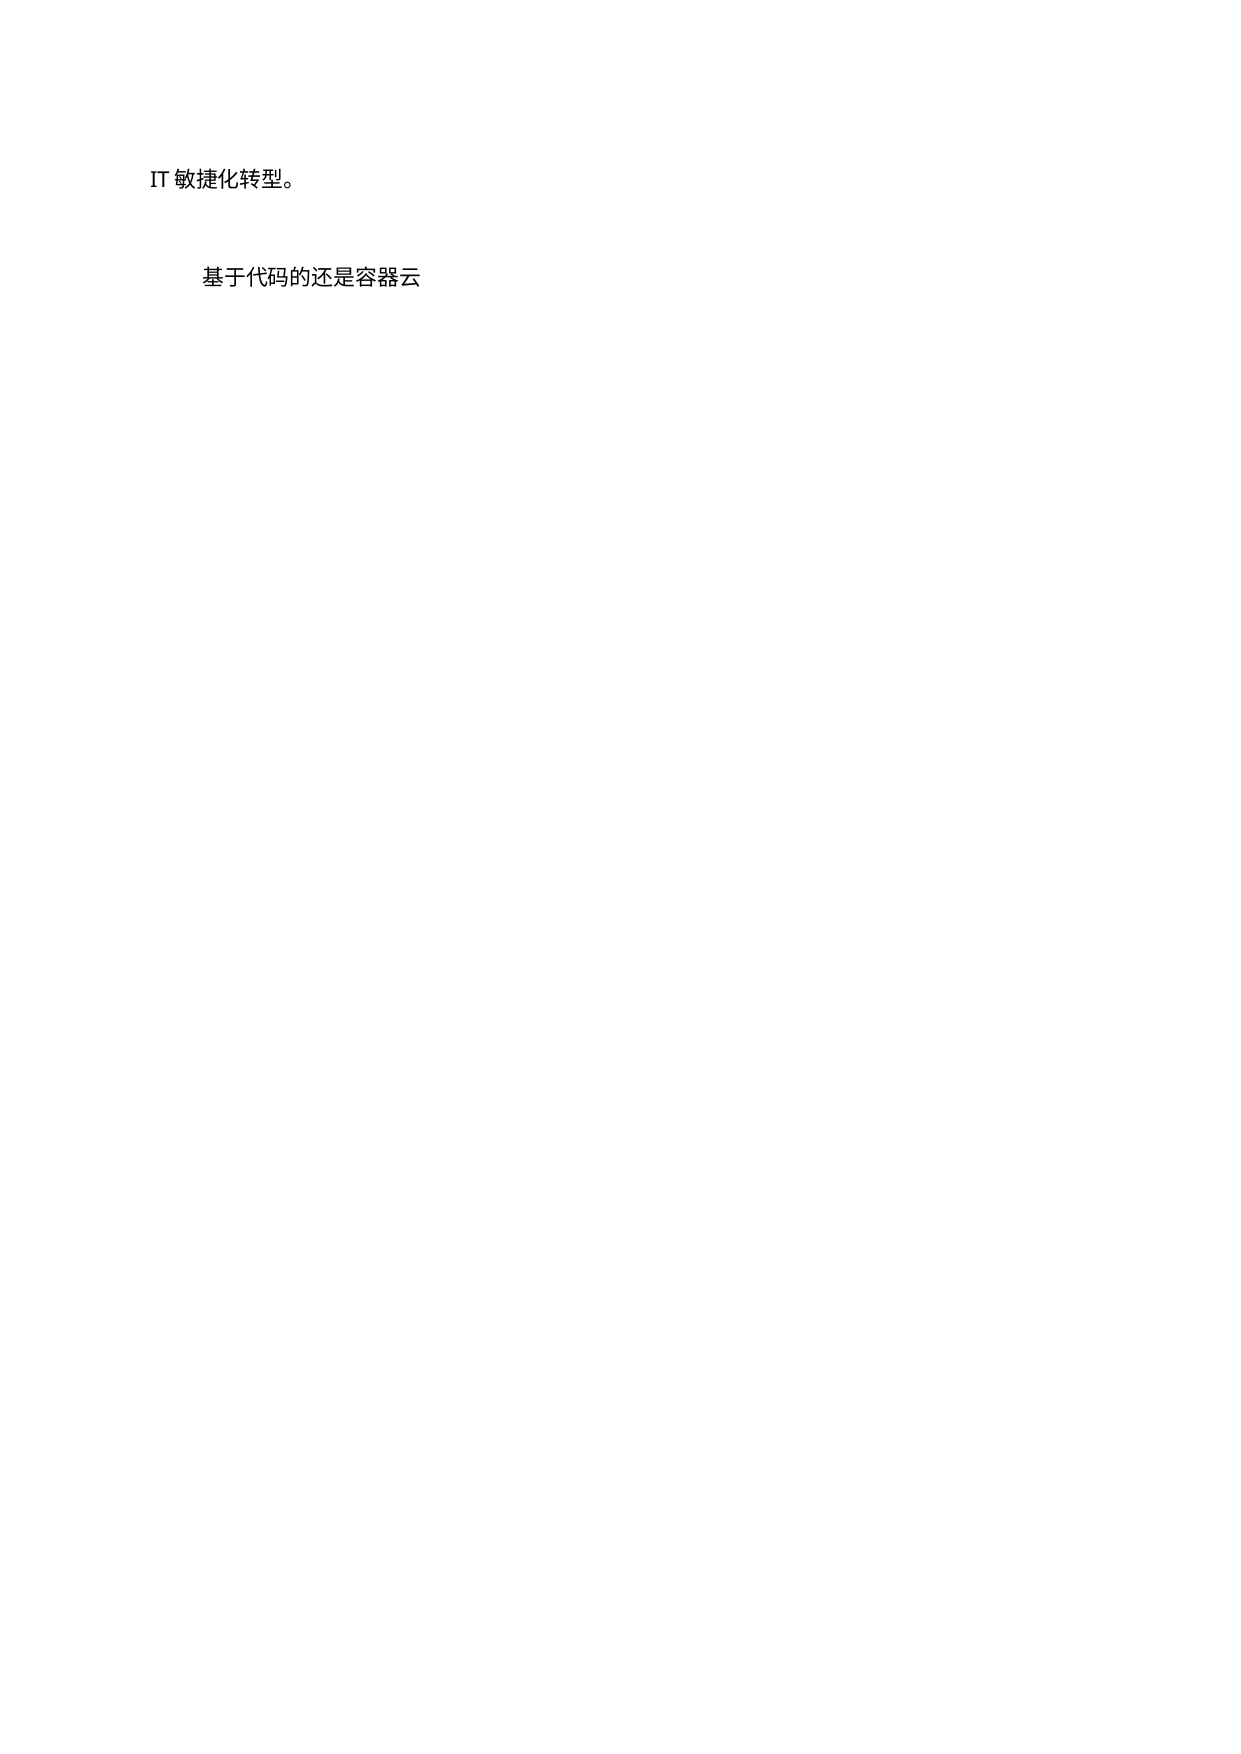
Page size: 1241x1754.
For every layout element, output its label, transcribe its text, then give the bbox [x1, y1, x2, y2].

text 基于代码的还是容器云 [150, 259, 1090, 292]
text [150, 162, 1090, 194]
